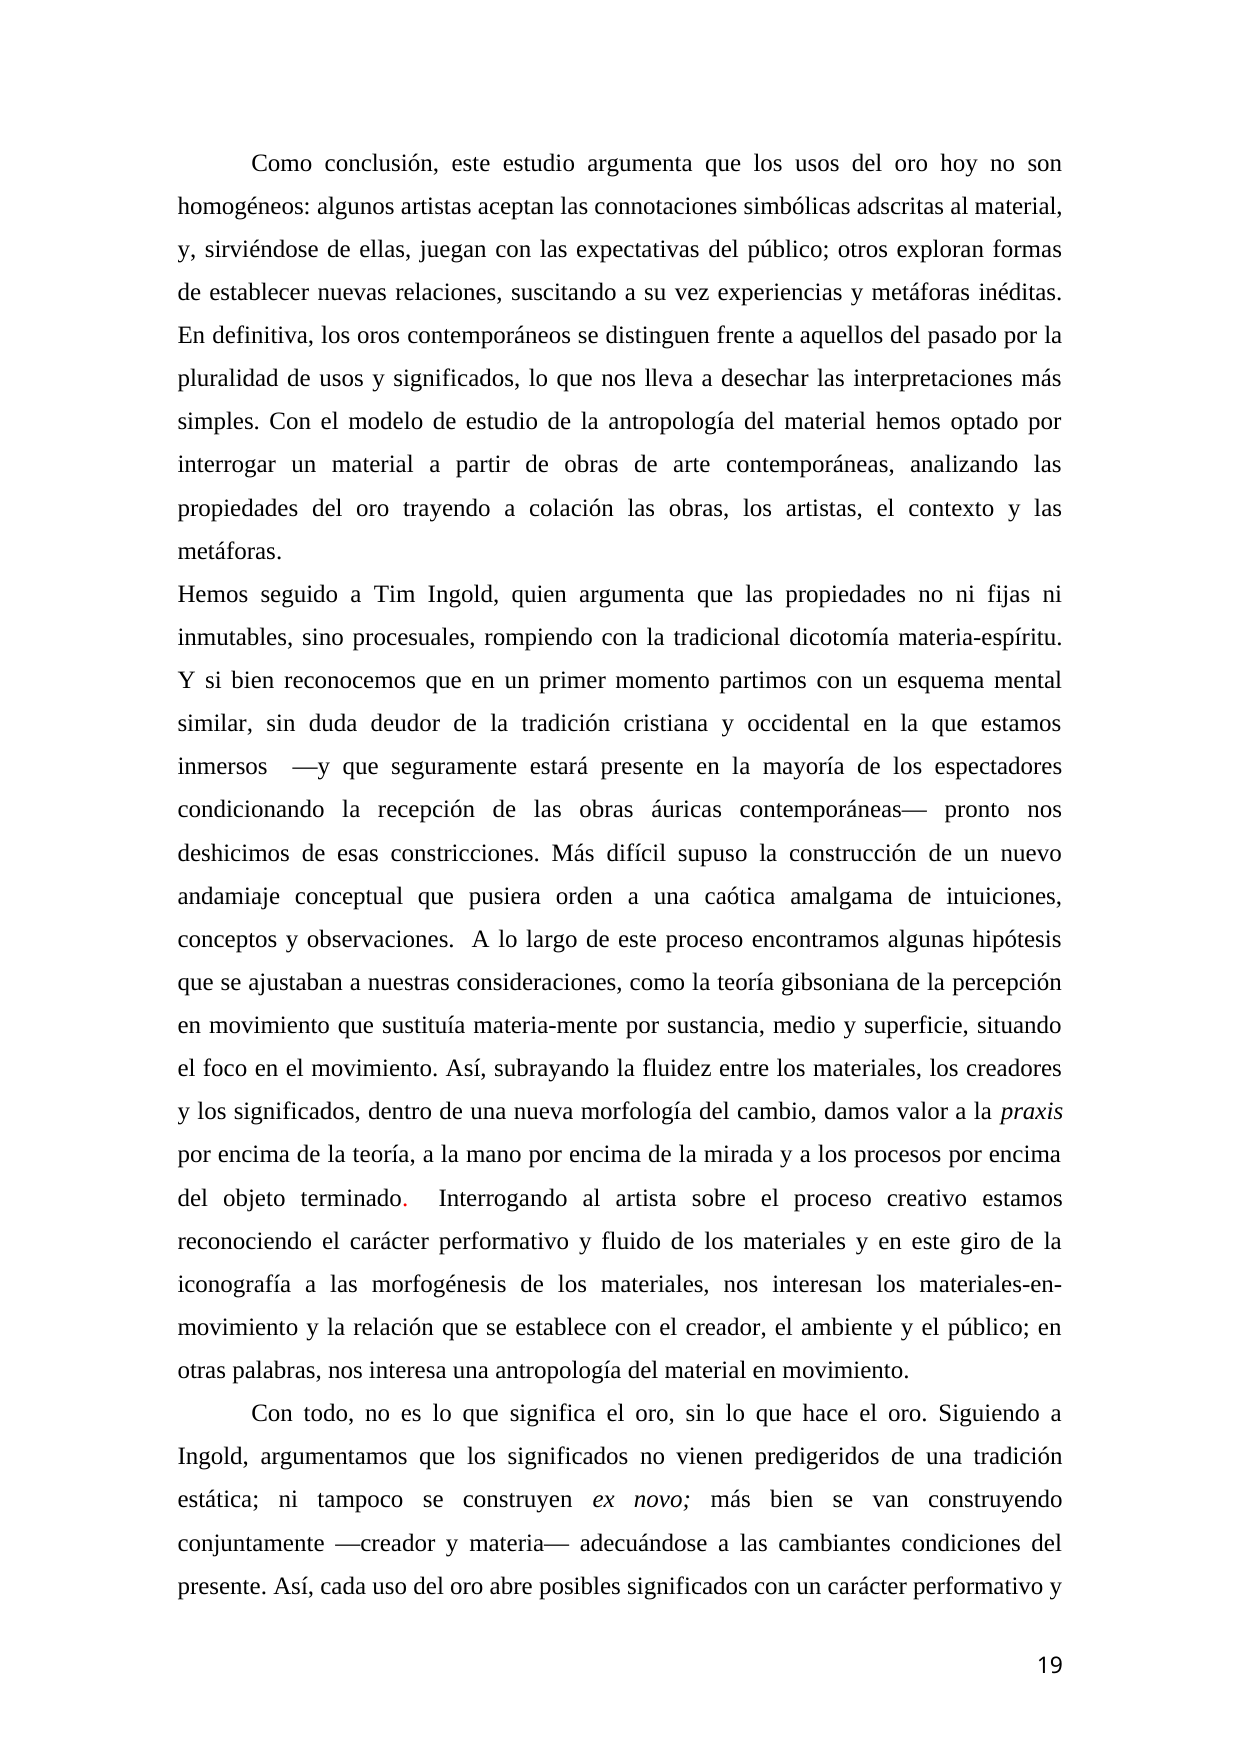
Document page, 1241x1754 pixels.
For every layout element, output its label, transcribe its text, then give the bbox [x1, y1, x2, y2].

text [177, 1398, 1063, 1599]
text Hemos seguido a Tim Ingold, quien argumenta que las propiedades no ni fijas ni inmutables, sino procesuales, rompiendo con la tradicional dicotomía materia-espíritu. Y si bien reconocemos que en un primer momento partimos con un esquema mental similar, sin duda deudor de la tradición cristiana y occidental en la que estamos inmersos —y que seguramente estará presente en la mayoría de los espectadores condicionando la recepción de las obras áuricas contemporáneas— pronto nos deshicimos de esas constricciones. Más difícil supuso la construcción de un nuevo andamiaje conceptual que pusiera orden a una caótica amalgama de intuiciones, conceptos y observaciones. A lo largo de este proceso encontramos algunas hipótesis que se ajustaban a nuestras consideraciones, como la teoría gibsoniana de la percepción en movimiento que sustituía materia-mente por sustancia, medio y superficie, situando el foco en el movimiento. Así, subrayando la fluidez entre los materiales, los creadores y los significados, dentro de una nueva morfología del cambio, damos valor a la praxis por encima de la teoría, a la mano por encima de la mirada y a los procesos por encima del objeto terminado. Interrogando al artista sobre el proceso creativo estamos reconociendo el carácter performativo y fluido de los materiales y en este giro de la iconografía a las morfogénesis de los materiales, nos interesan los materiales-en-movimiento y la relación que se establece con el creador, el ambiente y el público; en otras palabras, nos interesa una antropología del material en movimiento. [177, 579, 1063, 1384]
text Como conclusión, este estudio argumenta que los usos del oro hoy no son homogéneos: algunos artistas aceptan las connotaciones simbólicas adscritas al material, y, sirviéndose de ellas, juegan con las expectativas del público; otros exploran formas de establecer nuevas relaciones, suscitando a su vez experiencias y metáforas inéditas. En definitiva, los oros contemporáneos se distinguen frente a aquellos del pasado por la pluralidad de usos y significados, lo que nos lleva a desechar las interpretaciones más simples. Con el modelo de estudio de la antropología del material hemos optado por interrogar un material a partir de obras de arte contemporáneas, analizando las propiedades del oro trayendo a colación las obras, los artistas, el contexto y las metáforas. [177, 148, 1063, 564]
